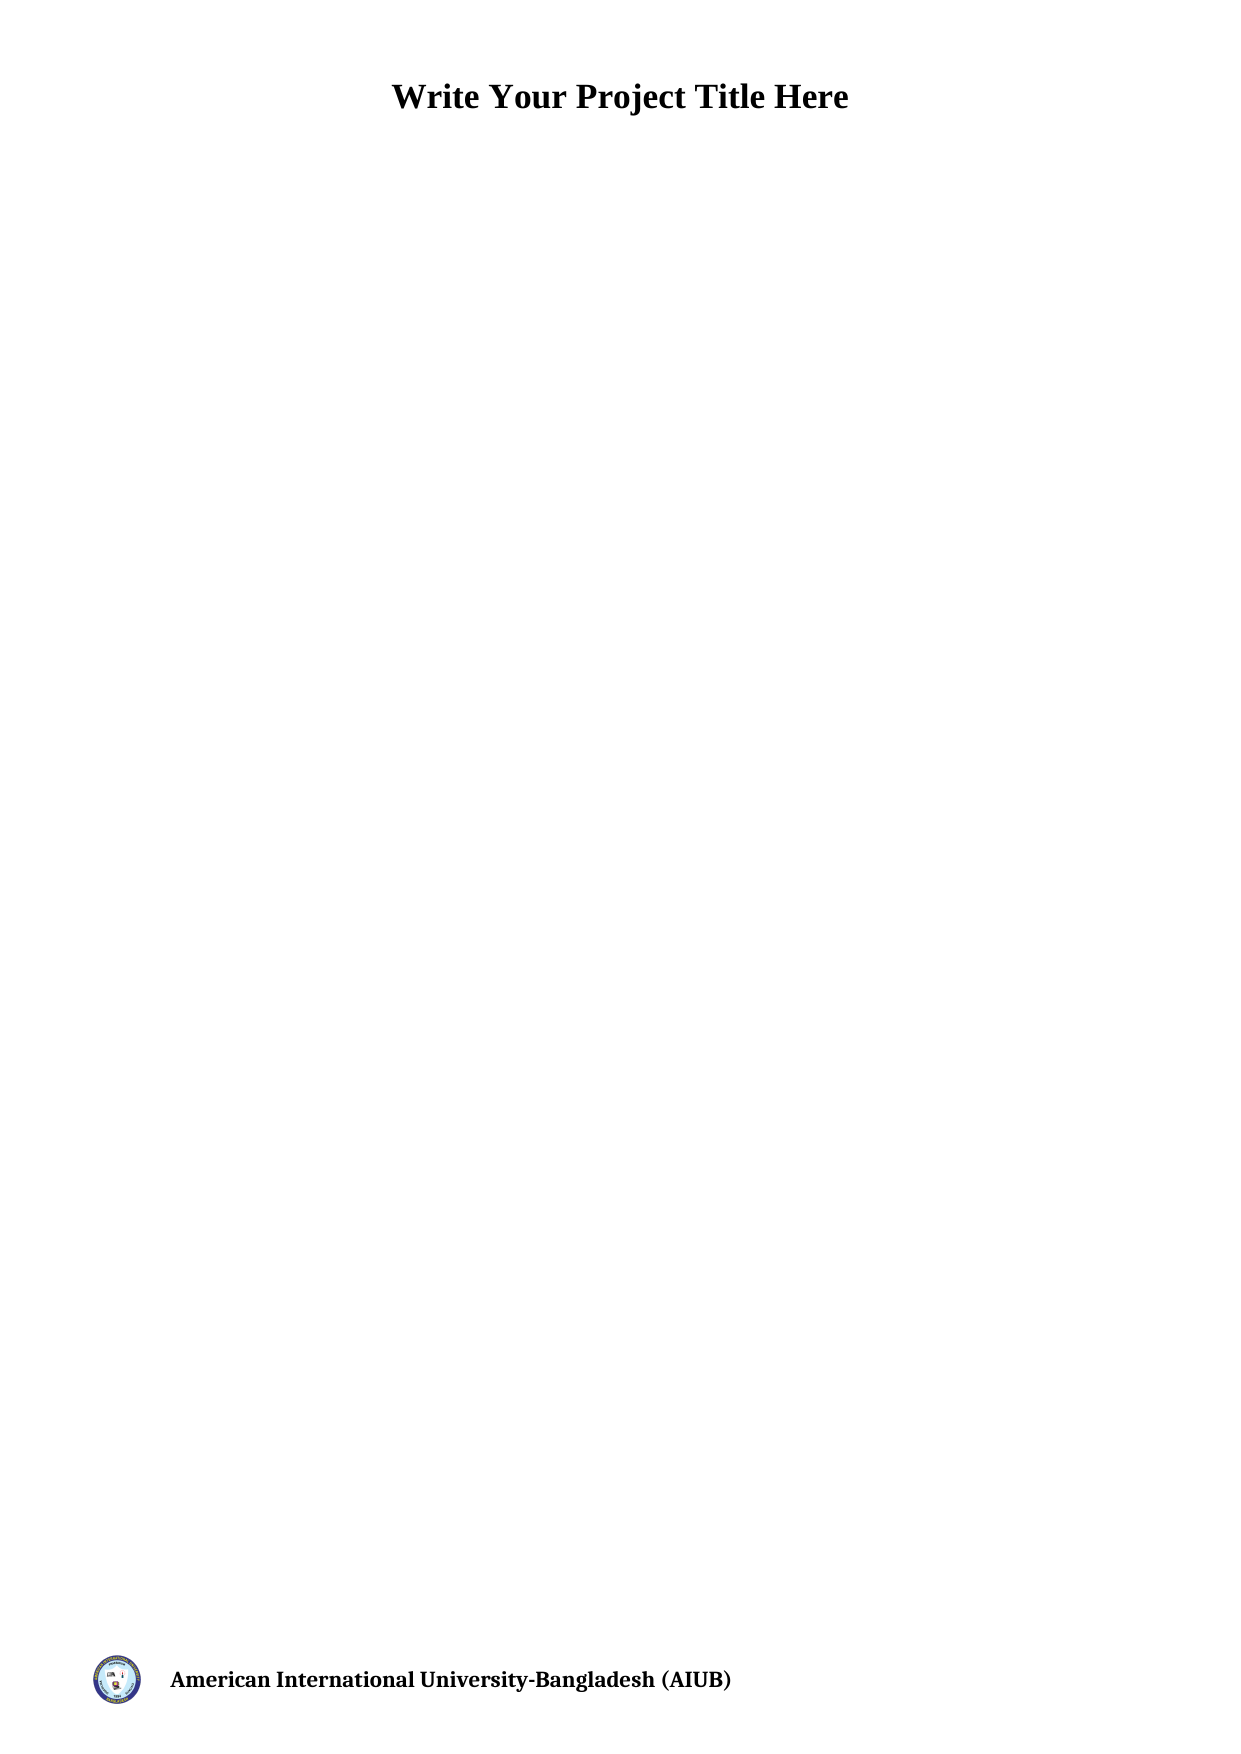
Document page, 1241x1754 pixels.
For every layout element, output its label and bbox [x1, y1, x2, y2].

picture [92, 1654, 142, 1705]
